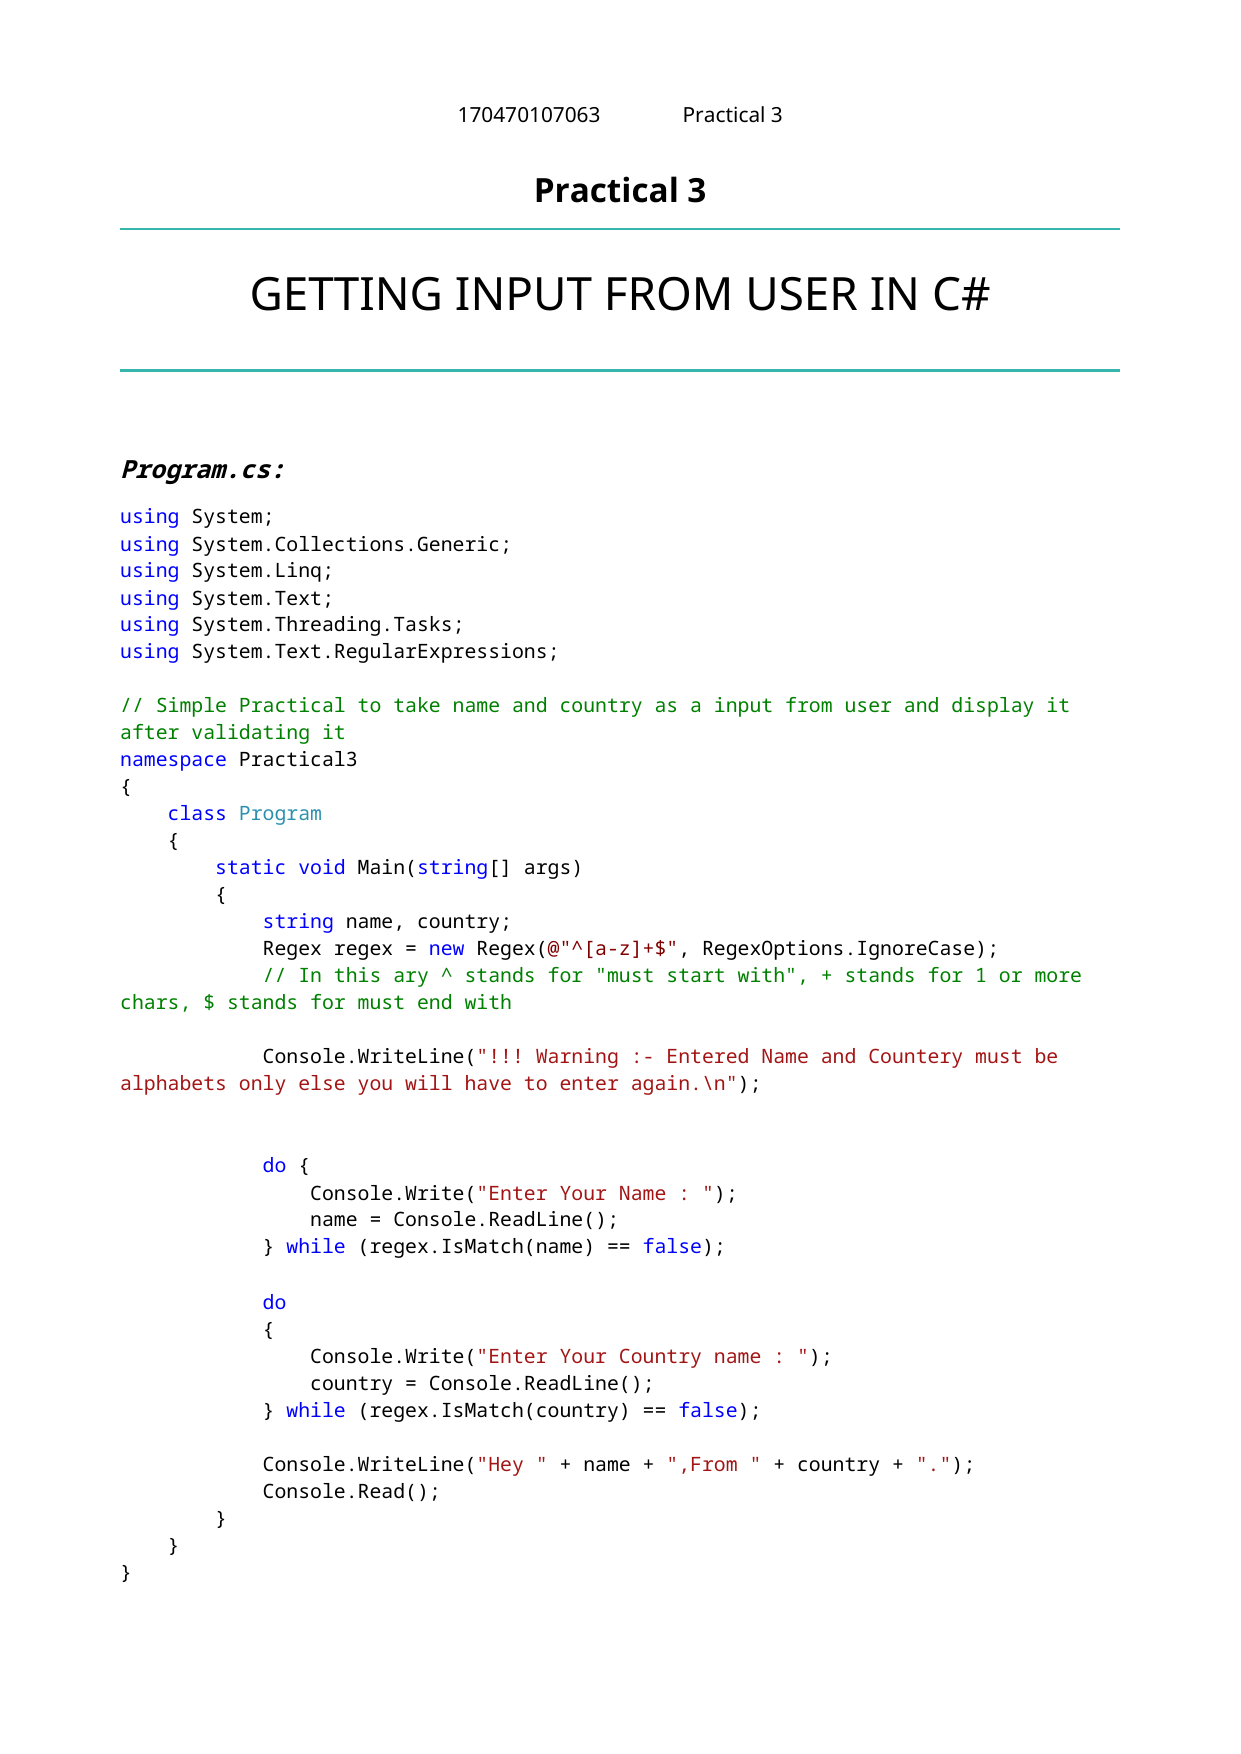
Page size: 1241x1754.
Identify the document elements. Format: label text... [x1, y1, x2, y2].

text name = Console.ReadLine(); [120, 1206, 1120, 1233]
text // Simple Practical to take name and country as a input from user and display it after validating it [120, 692, 1120, 746]
text Regex regex = new Regex(@"^[a-z]+$", RegexOptions.IgnoreCase); [120, 934, 1120, 961]
text Console.WriteLine("Hey " + name + ",From " + country + "."); [120, 1450, 1120, 1477]
text // In this ary ^ stands for "must start with", + stands for 1 or more chars, $ stands for must end with [120, 961, 1120, 1015]
text { [120, 773, 1120, 799]
text using System.Collections.Generic; [120, 530, 1120, 557]
text Program.cs: [120, 451, 1120, 485]
text Console.WriteLine("!!! Warning :- Entered Name and Countery must be alphabets only else you will have to enter again.\n"); [120, 1042, 1120, 1096]
text Console.Read(); [120, 1477, 1120, 1504]
text } [120, 1531, 1120, 1558]
text Console.Write("Enter Your Country name : "); [120, 1342, 1120, 1369]
text } [120, 1558, 1120, 1585]
text using System.Linq; [120, 557, 1120, 584]
text { [120, 881, 1120, 907]
text } [120, 1504, 1120, 1531]
text string name, country; [120, 907, 1120, 934]
text Console.Write("Enter Your Name : "); [120, 1179, 1120, 1206]
subtitle Getting input from user in C# [120, 230, 1120, 369]
text using System; [120, 503, 1120, 530]
text } while (regex.IsMatch(country) == false); [120, 1396, 1120, 1423]
text } while (regex.IsMatch(name) == false); [120, 1233, 1120, 1260]
text using System.Text; [120, 584, 1120, 611]
text using System.Threading.Tasks; [120, 611, 1120, 638]
text { [120, 1315, 1120, 1342]
text using System.Text.RegularExpressions; [120, 638, 1120, 665]
text country = Console.ReadLine(); [120, 1369, 1120, 1396]
text namespace Practical3 [120, 746, 1120, 773]
text { [120, 827, 1120, 853]
text Practical 3 [120, 166, 1120, 212]
text static void Main(string[] args) [120, 853, 1120, 881]
text do [120, 1288, 1120, 1315]
text class Program [120, 799, 1120, 827]
text do { [120, 1152, 1120, 1179]
